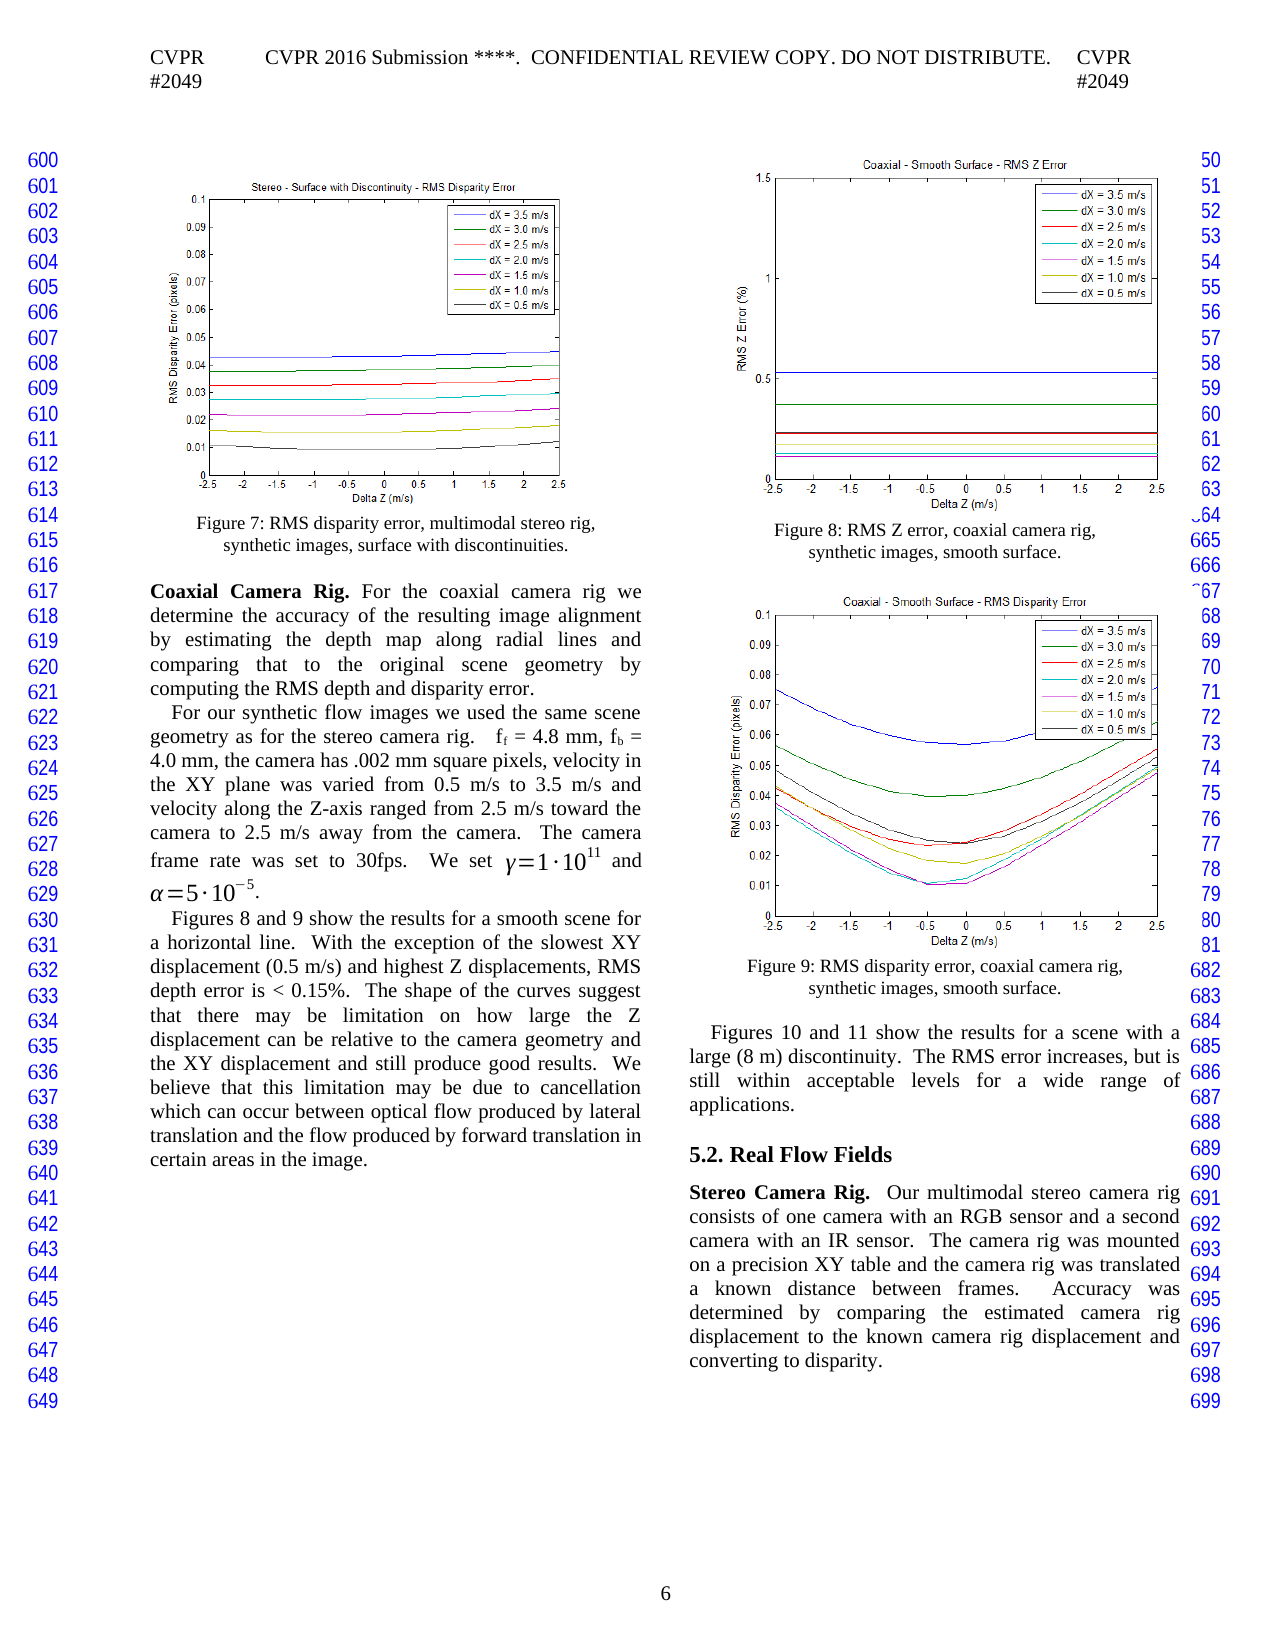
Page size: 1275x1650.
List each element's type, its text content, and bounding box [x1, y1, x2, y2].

text Figures 10 and 11 show the results for a scene with a large (8 m) discontinuity. The RMS error increases, but is still within acceptable levels for a wide range of applications. [689, 1020, 1181, 1116]
text For our synthetic flow images we used the same scene geometry as for the stereo camera rig. ff = 4.8 mm, fb = 4.0 mm, the camera has .002 mm square pixels, velocity in the XY plane was varied from 0.5 m/s to 3.5 m/s and velocity along the Z-axis ranged from 2.5 m/s toward the camera to 2.5 m/s away from the camera. The camera frame rate was set to 30fps. We set and . [150, 699, 642, 906]
text Figures 8 and 9 show the results for a smooth scene for a horizontal line. With the exception of the slowest XY displacement (0.5 m/s) and highest Z displacements, RMS depth error is < 0.15%. The shape of the curves suggest that there may be limitation on how large the Z displacement can be relative to the camera geometry and the XY displacement and still produce good results. We believe that this limitation may be due to cancellation which can occur between optical flow produced by lateral translation and the flow produced by forward translation in certain areas in the image. [150, 906, 642, 1171]
picture [710, 150, 1203, 519]
text Coaxial Camera Rig. For the coaxial camera rig we determine the accuracy of the resulting image alignment by estimating the depth map along radial lines and comparing that to the original scene geometry by computing the RMS depth and disparity error. [150, 579, 642, 699]
text Figure 9: RMS disparity error, coaxial camera rig, [689, 955, 1181, 977]
text synthetic images, smooth surface. [689, 977, 1181, 998]
text Stereo Camera Rig. Our multimodal stereo camera rig consists of one camera with an RGB sensor and a second camera with an IR sensor. The camera rig was mounted on a precision XY table and the camera rig was translated a known distance between frames. Accuracy was determined by comparing the estimated camera rig displacement to the known camera rig displacement and converting to disparity. [689, 1180, 1181, 1372]
picture [150, 174, 600, 512]
picture [710, 586, 1203, 956]
text synthetic images, surface with discontinuities. [150, 534, 642, 555]
subtitle Real Flow Fields [689, 1141, 1181, 1167]
text synthetic images, smooth surface. [689, 541, 1181, 562]
text Figure 8: RMS Z error, coaxial camera rig, [689, 519, 1181, 541]
text Figure 7: RMS disparity error, multimodal stereo rig, [150, 512, 642, 534]
